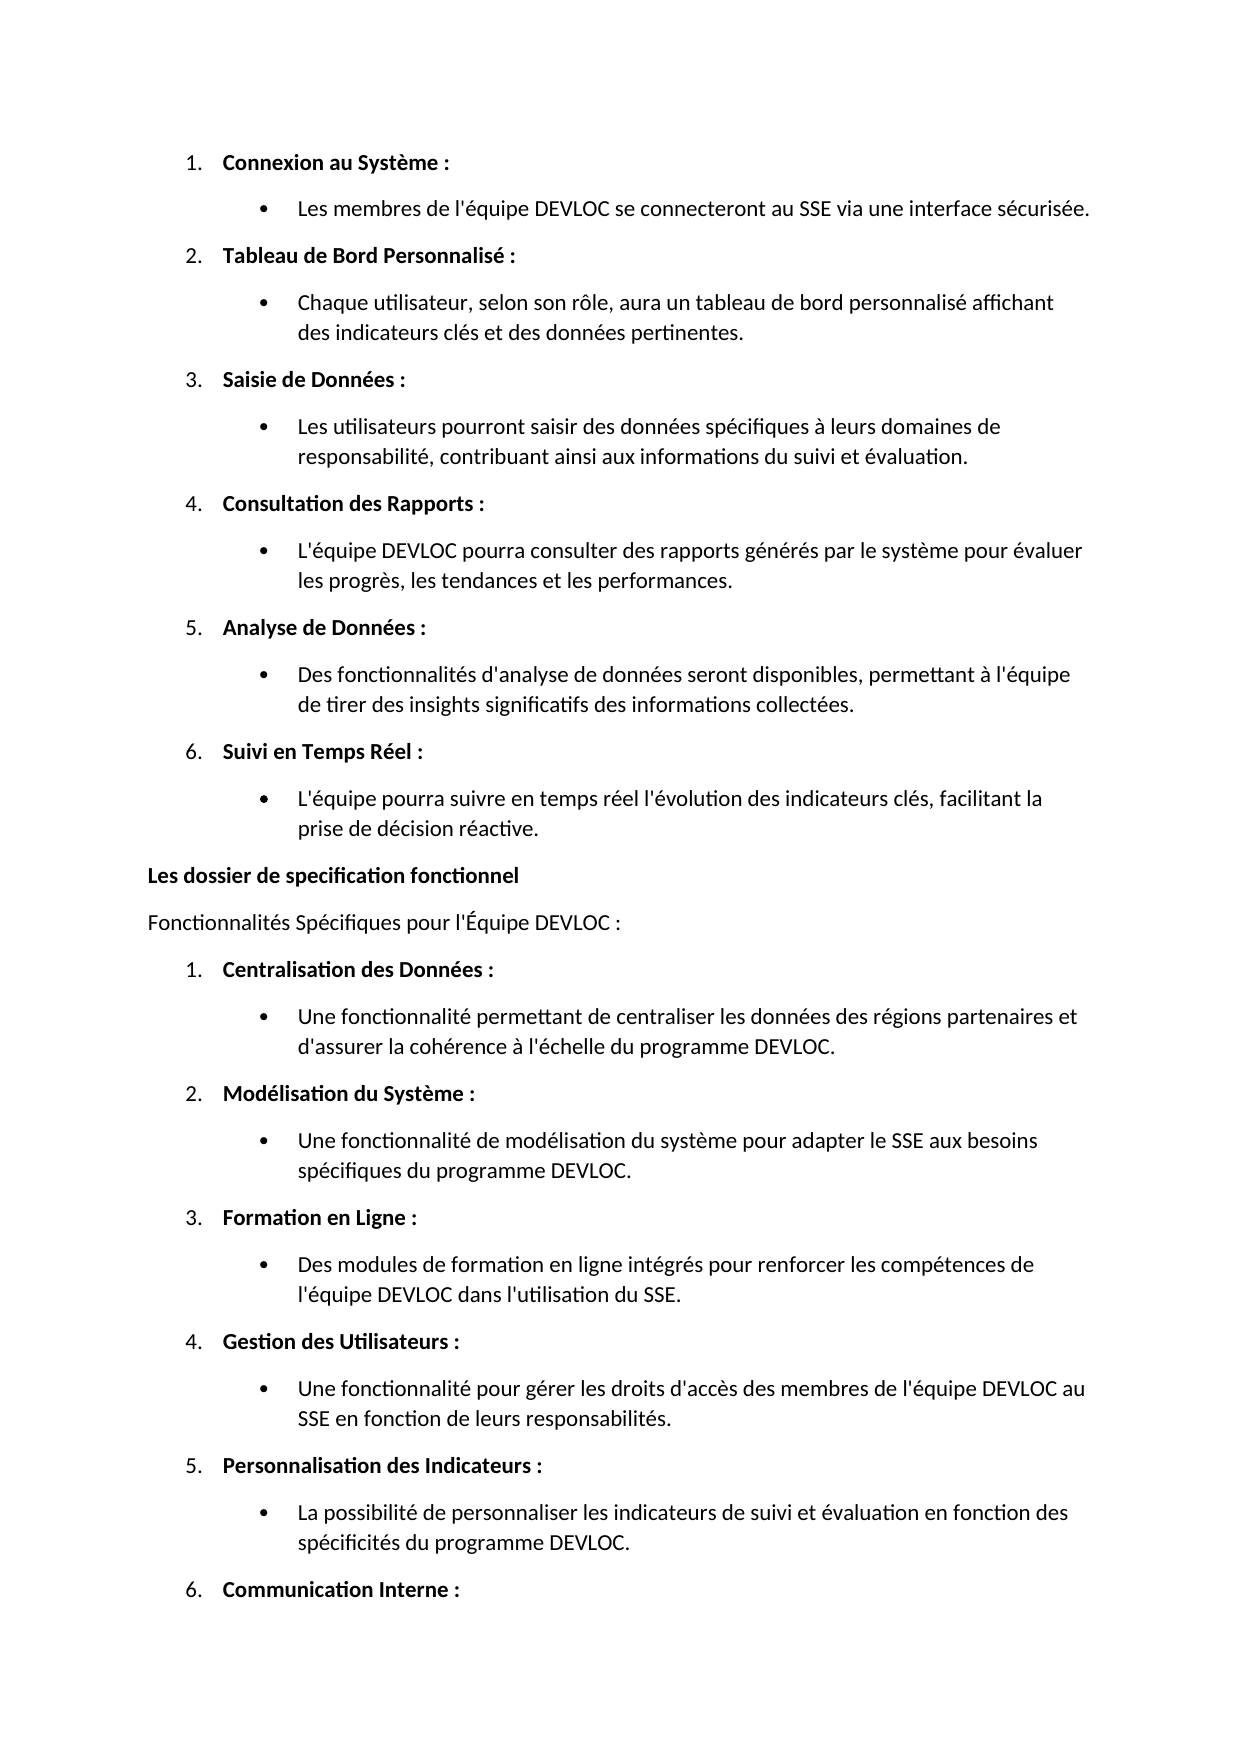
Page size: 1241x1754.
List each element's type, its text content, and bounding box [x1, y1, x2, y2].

list Des modules de formation en ligne intégrés pour renforcer les compétences de l'équipe DEVLOC dans l'utilisation du SSE. [260, 1250, 1093, 1308]
list Modélisation du Système : [185, 1079, 1093, 1107]
list Chaque utilisateur, selon son rôle, aura un tableau de bord personnalisé affichant des indicateurs clés et des données pertinentes. [260, 288, 1093, 346]
list Communication Interne : [185, 1575, 1093, 1603]
list Les membres de l'équipe DEVLOC se connecteront au SSE via une interface sécurisée. [260, 194, 1093, 222]
list Personnalisation des Indicateurs : [185, 1451, 1093, 1479]
text Fonctionnalités Spécifiques pour l'Équipe DEVLOC : [148, 908, 1093, 936]
list Suivi en Temps Réel : [185, 737, 1093, 765]
list Une fonctionnalité pour gérer les droits d'accès des membres de l'équipe DEVLOC au SSE en fonction de leurs responsabilités. [260, 1374, 1093, 1432]
list Analyse de Données : [185, 613, 1093, 641]
list La possibilité de personnaliser les indicateurs de suivi et évaluation en fonction des spécificités du programme DEVLOC. [260, 1498, 1093, 1556]
list Gestion des Utilisateurs : [185, 1327, 1093, 1355]
list L'équipe pourra suivre en temps réel l'évolution des indicateurs clés, facilitant la prise de décision réactive. [260, 784, 1093, 842]
list Tableau de Bord Personnalisé : [185, 241, 1093, 269]
list Formation en Ligne : [185, 1203, 1093, 1231]
list Les utilisateurs pourront saisir des données spécifiques à leurs domaines de responsabilité, contribuant ainsi aux informations du suivi et évaluation. [260, 412, 1093, 470]
list Une fonctionnalité permettant de centraliser les données des régions partenaires et d'assurer la cohérence à l'échelle du programme DEVLOC. [260, 1002, 1093, 1060]
list Une fonctionnalité de modélisation du système pour adapter le SSE aux besoins spécifiques du programme DEVLOC. [260, 1126, 1093, 1184]
list Saisie de Données : [185, 365, 1093, 393]
list Consultation des Rapports : [185, 489, 1093, 517]
text Les dossier de specification fonctionnel [148, 861, 1093, 889]
list Connexion au Système : [185, 148, 1093, 176]
list L'équipe DEVLOC pourra consulter des rapports générés par le système pour évaluer les progrès, les tendances et les performances. [260, 536, 1093, 594]
list Centralisation des Données : [185, 955, 1093, 983]
list Des fonctionnalités d'analyse de données seront disponibles, permettant à l'équipe de tirer des insights significatifs des informations collectées. [260, 660, 1093, 718]
